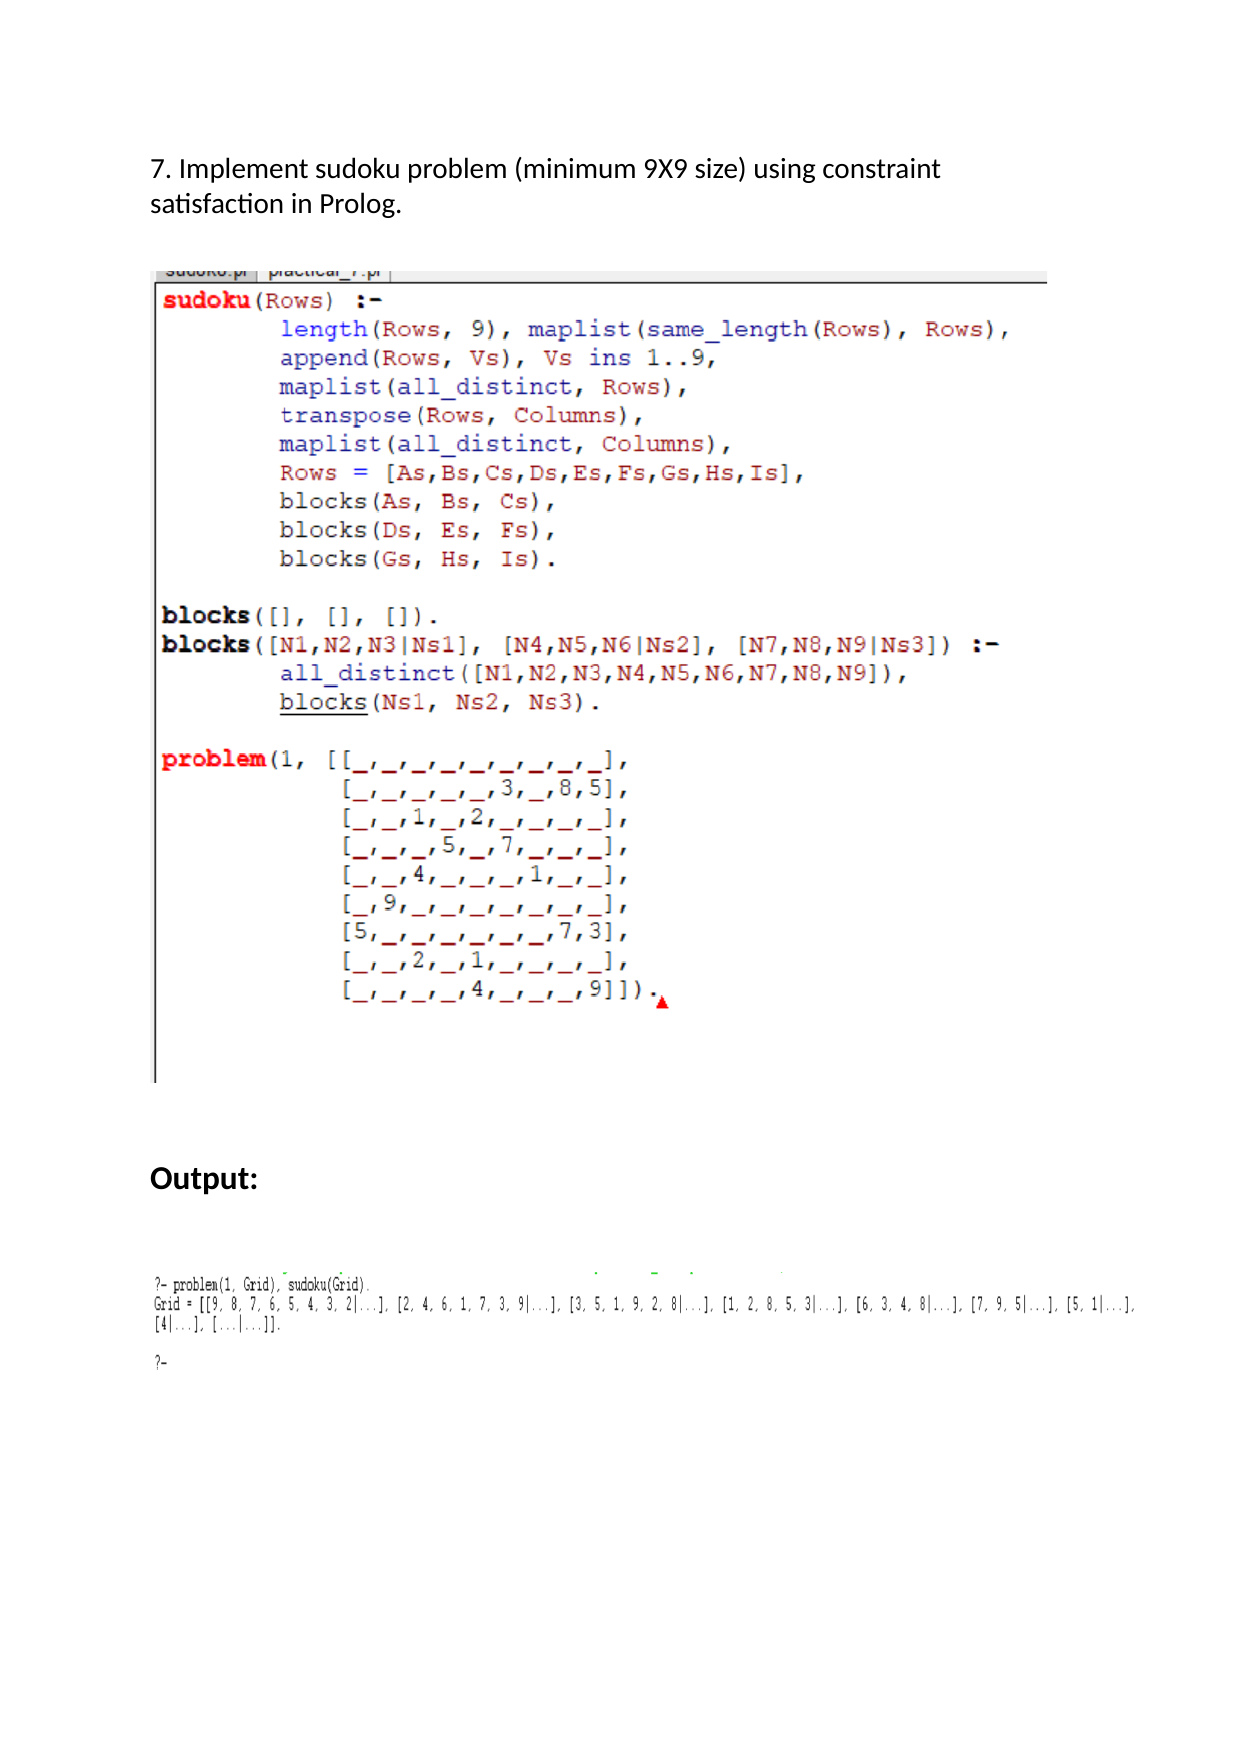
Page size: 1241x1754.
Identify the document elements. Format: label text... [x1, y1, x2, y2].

text Output: [150, 1157, 1070, 1197]
text 7. Implement sudoku problem (minimum 9X9 size) using constraint satisfaction in Prolog. [150, 150, 1070, 221]
picture [150, 271, 1048, 1083]
picture [150, 1272, 1140, 1370]
